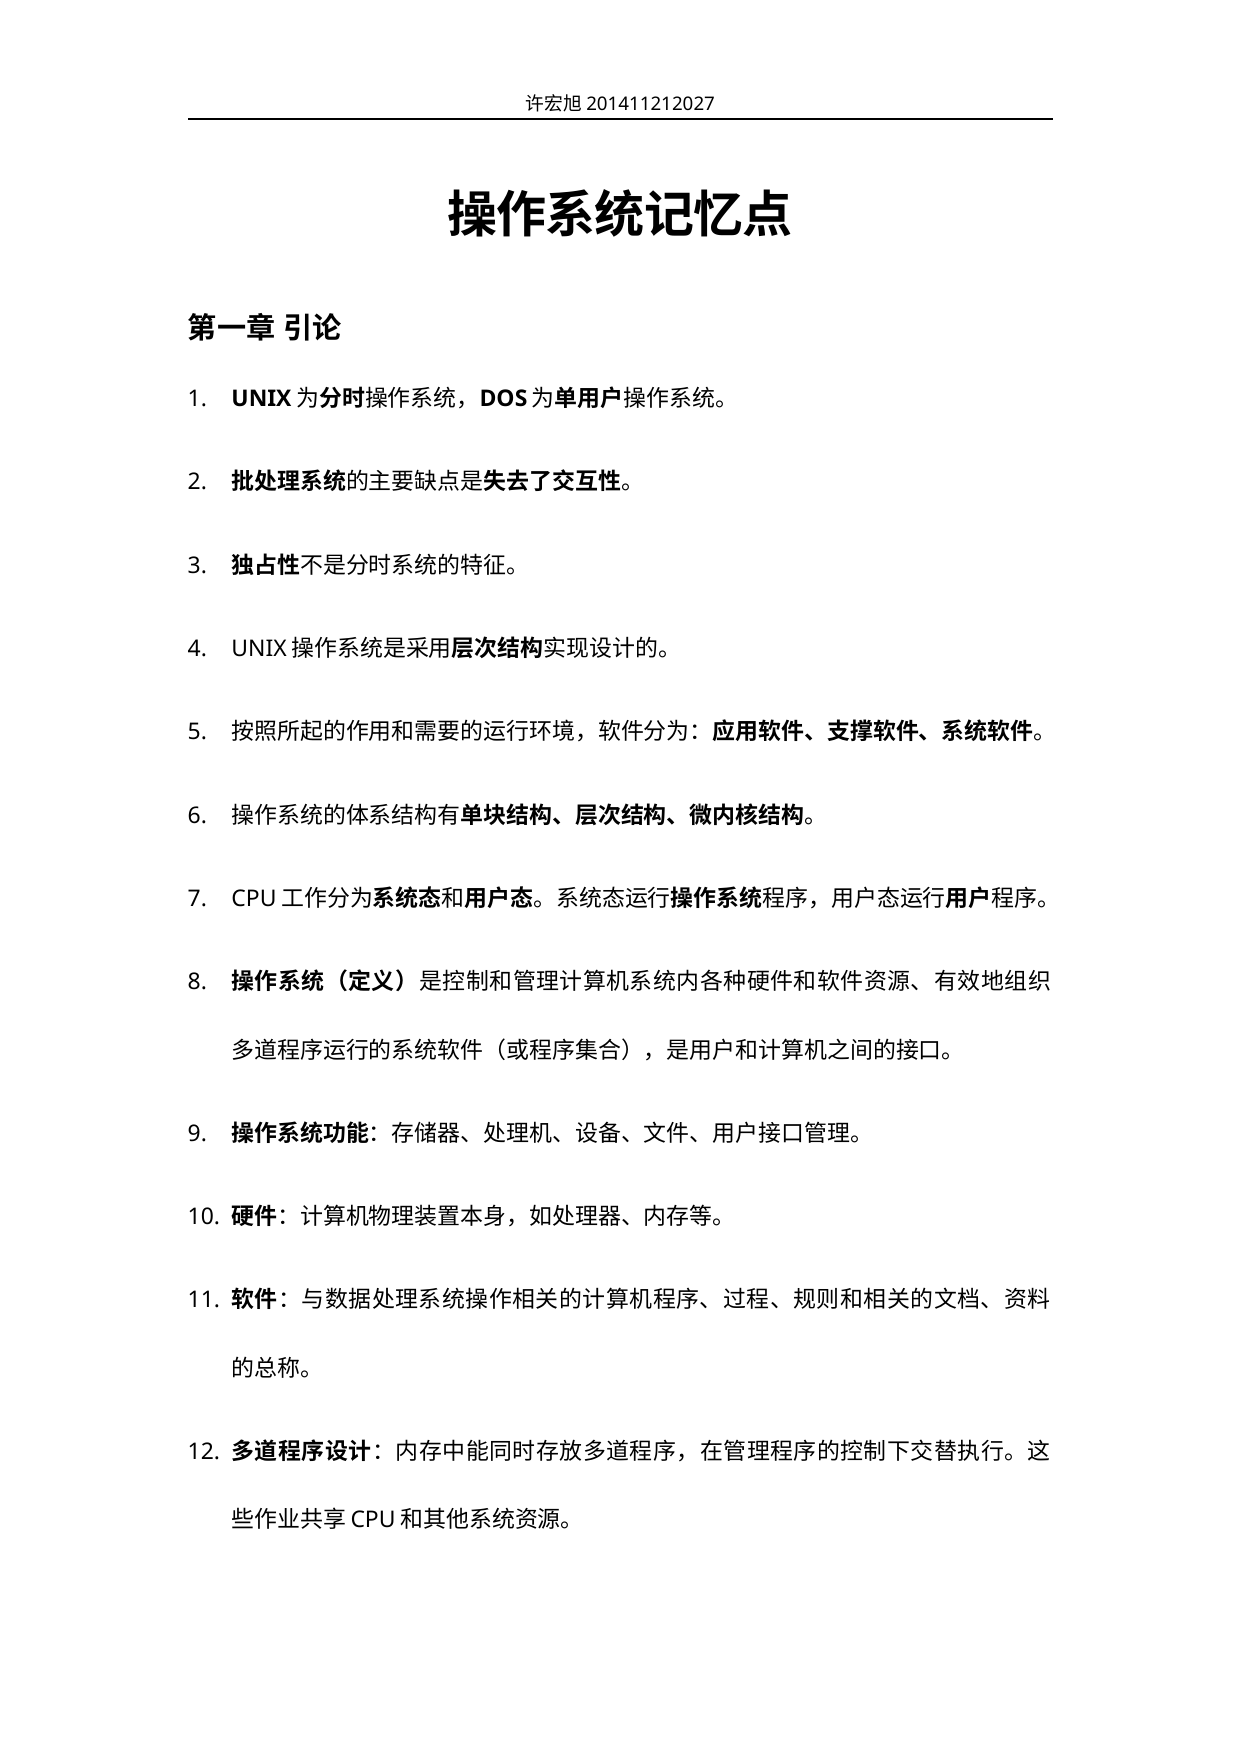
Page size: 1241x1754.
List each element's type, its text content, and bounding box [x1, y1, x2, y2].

list 批处理系统的主要缺点是失去了交互性。 [187, 447, 1053, 512]
list UNIX为分时操作系统，DOS为单用户操作系统。 [187, 364, 1053, 429]
subtitle 第一章 引论 [187, 293, 1053, 358]
list CPU工作分为系统态和用户态。系统态运行操作系统程序，用户态运行用户程序。 [187, 864, 1053, 929]
list 操作系统功能：存储器、处理机、设备、文件、用户接口管理。 [187, 1099, 1053, 1164]
list 操作系统的体系结构有单块结构、层次结构、微内核结构。 [187, 781, 1053, 846]
list 独占性不是分时系统的特征。 [187, 531, 1053, 596]
list 硬件：计算机物理装置本身，如处理器、内存等。 [187, 1182, 1053, 1247]
list 多道程序设计：内存中能同时存放多道程序，在管理程序的控制下交替执行。这些作业共享CPU和其他系统资源。 [187, 1417, 1053, 1550]
list 按照所起的作用和需要的运行环境，软件分为：应用软件、支撑软件、系统软件。 [187, 697, 1053, 762]
list 软件：与数据处理系统操作相关的计算机程序、过程、规则和相关的文档、资料的总称。 [187, 1266, 1053, 1399]
list UNIX操作系统是采用层次结构实现设计的。 [187, 614, 1053, 679]
list 操作系统（定义）是控制和管理计算机系统内各种硬件和软件资源、有效地组织多道程序运行的系统软件（或程序集合），是用户和计算机之间的接口。 [187, 947, 1053, 1081]
title 操作系统记忆点 [187, 162, 1053, 259]
